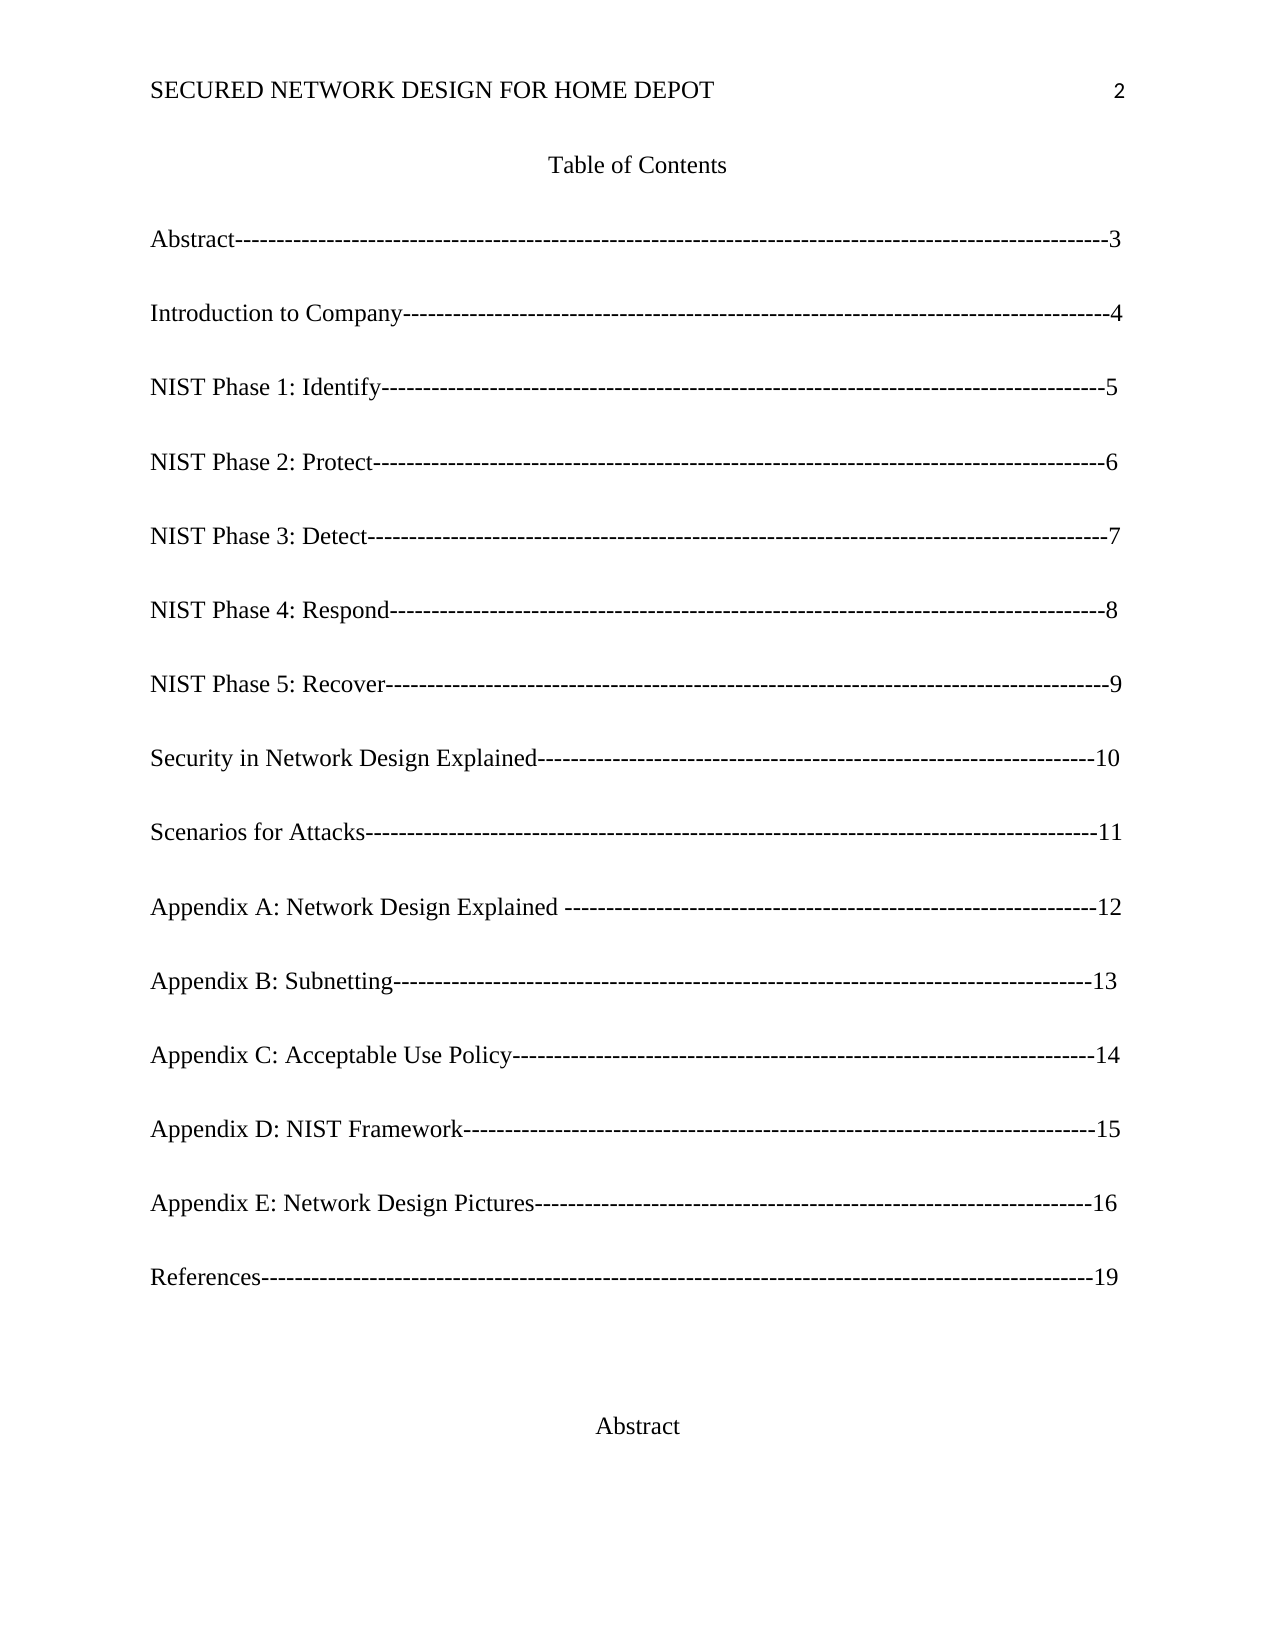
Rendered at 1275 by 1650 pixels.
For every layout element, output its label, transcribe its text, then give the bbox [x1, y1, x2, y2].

text NIST Phase 3: Detect-----------------------------------------------------------------------------------------7 [150, 521, 1125, 549]
text Appendix C: Acceptable Use Policy----------------------------------------------------------------------14 [150, 1040, 1125, 1069]
text Appendix E: Network Design Pictures-------------------------------------------------------------------16 [150, 1188, 1125, 1217]
text References----------------------------------------------------------------------------------------------------19 [150, 1262, 1125, 1291]
text Appendix B: Subnetting------------------------------------------------------------------------------------13 [150, 966, 1125, 994]
text NIST Phase 1: Identify---------------------------------------------------------------------------------------5 [150, 372, 1125, 401]
text Table of Contents [150, 150, 1125, 179]
text Security in Network Design Explained-------------------------------------------------------------------10 [150, 743, 1125, 772]
text Appendix D: NIST Framework----------------------------------------------------------------------------15 [150, 1114, 1125, 1143]
text Introduction to Company-------------------------------------------------------------------------------------4 [150, 298, 1125, 327]
text NIST Phase 5: Recover---------------------------------------------------------------------------------------9 [150, 669, 1125, 698]
text NIST Phase 4: Respond--------------------------------------------------------------------------------------8 [150, 595, 1125, 624]
text Scenarios for Attacks----------------------------------------------------------------------------------------11 [150, 817, 1125, 846]
text NIST Phase 2: Protect----------------------------------------------------------------------------------------6 [150, 447, 1125, 475]
text Abstract [150, 1411, 1125, 1439]
text Appendix A: Network Design Explained ----------------------------------------------------------------12 [150, 892, 1125, 920]
text Abstract---------------------------------------------------------------------------------------------------------3 [150, 224, 1125, 253]
